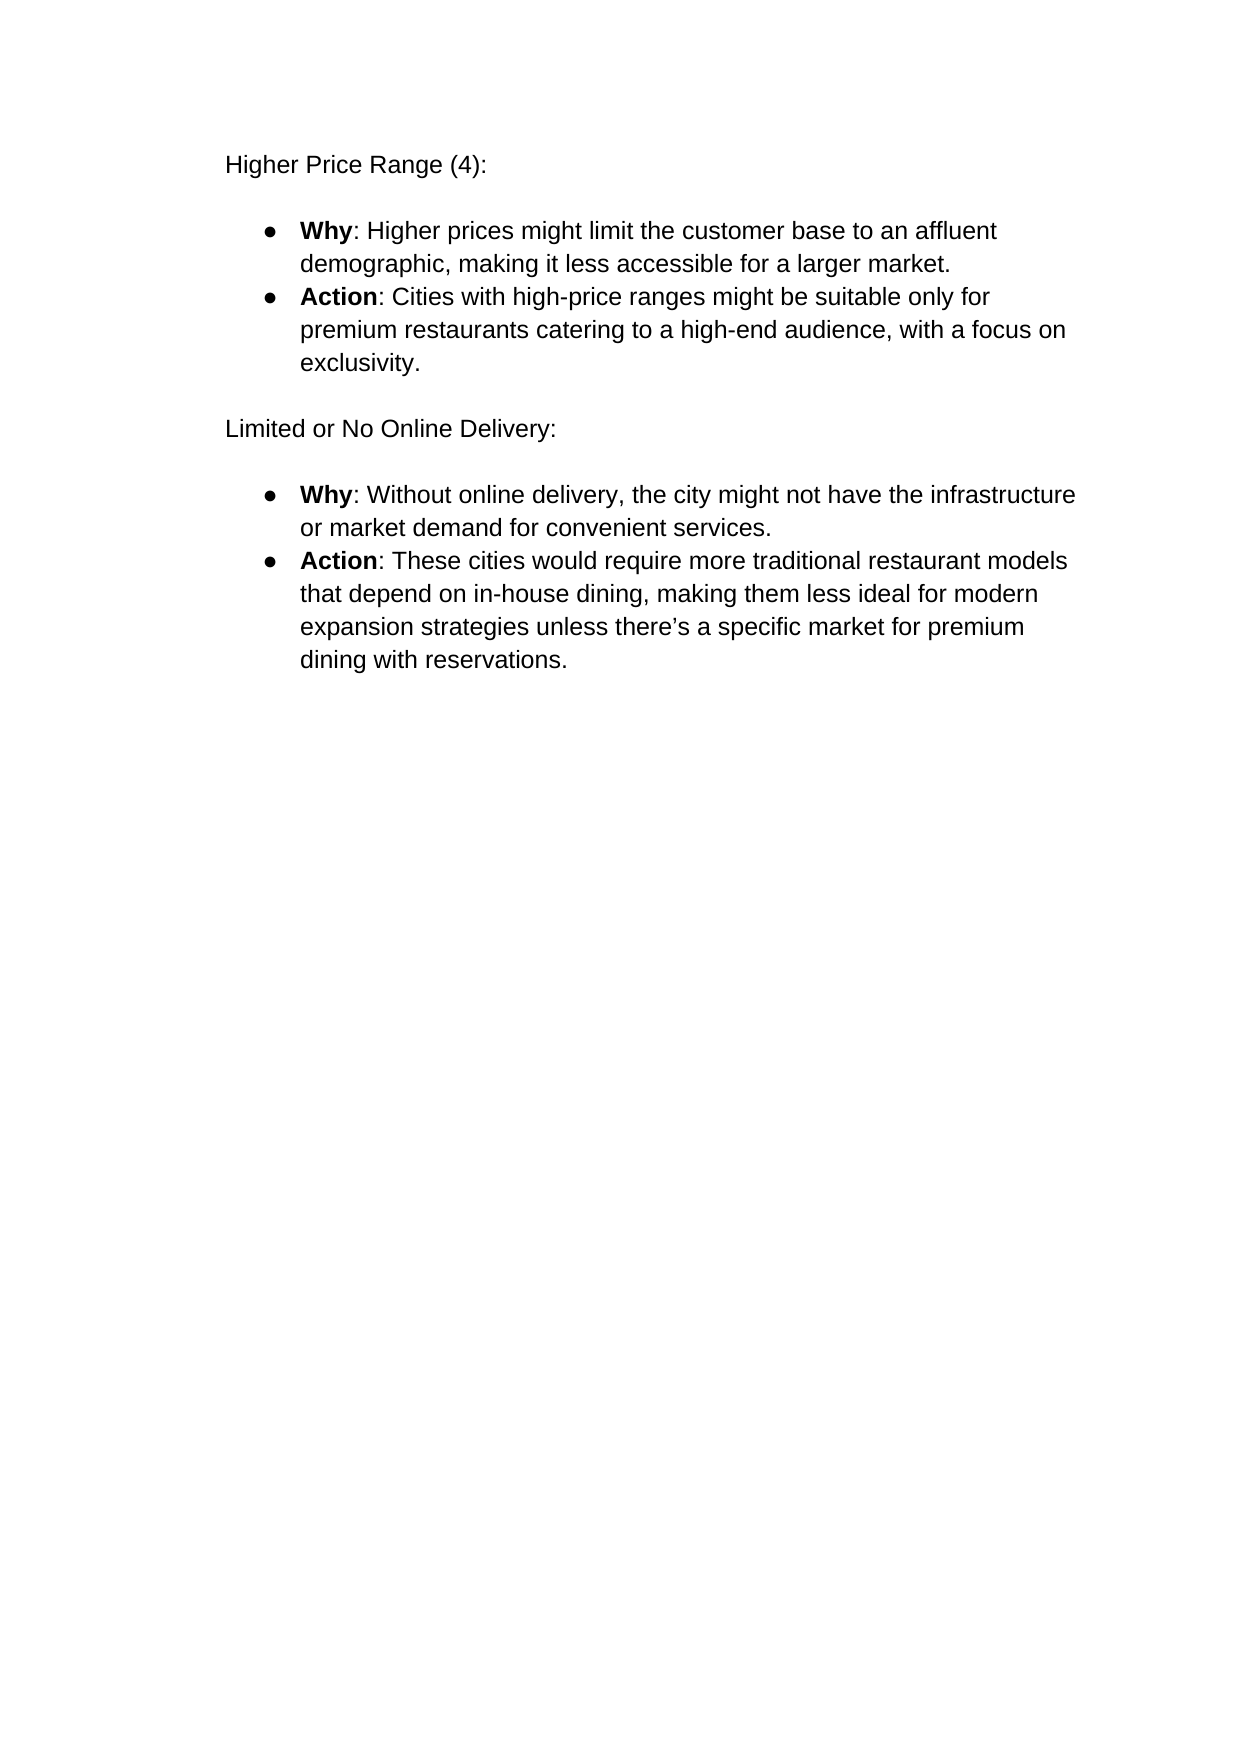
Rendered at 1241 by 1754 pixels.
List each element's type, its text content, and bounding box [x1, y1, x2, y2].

list Action: Cities with high-price ranges might be suitable only for premium restaurants catering to a high-end audience, with a focus on exclusivity. [262, 282, 1090, 377]
list Action: These cities would require more traditional restaurant models that depend on in-house dining, making them less ideal for modern expansion strategies unless there’s a specific market for premium dining with reservations. [262, 546, 1090, 674]
text Limited or No Online Delivery: [225, 414, 1090, 443]
list Why: Higher prices might limit the customer base to an affluent demographic, making it less accessible for a larger market. [262, 216, 1090, 278]
text Higher Price Range (4): [225, 150, 1090, 179]
list Why: Without online delivery, the city might not have the infrastructure or market demand for convenient services. [262, 480, 1090, 542]
